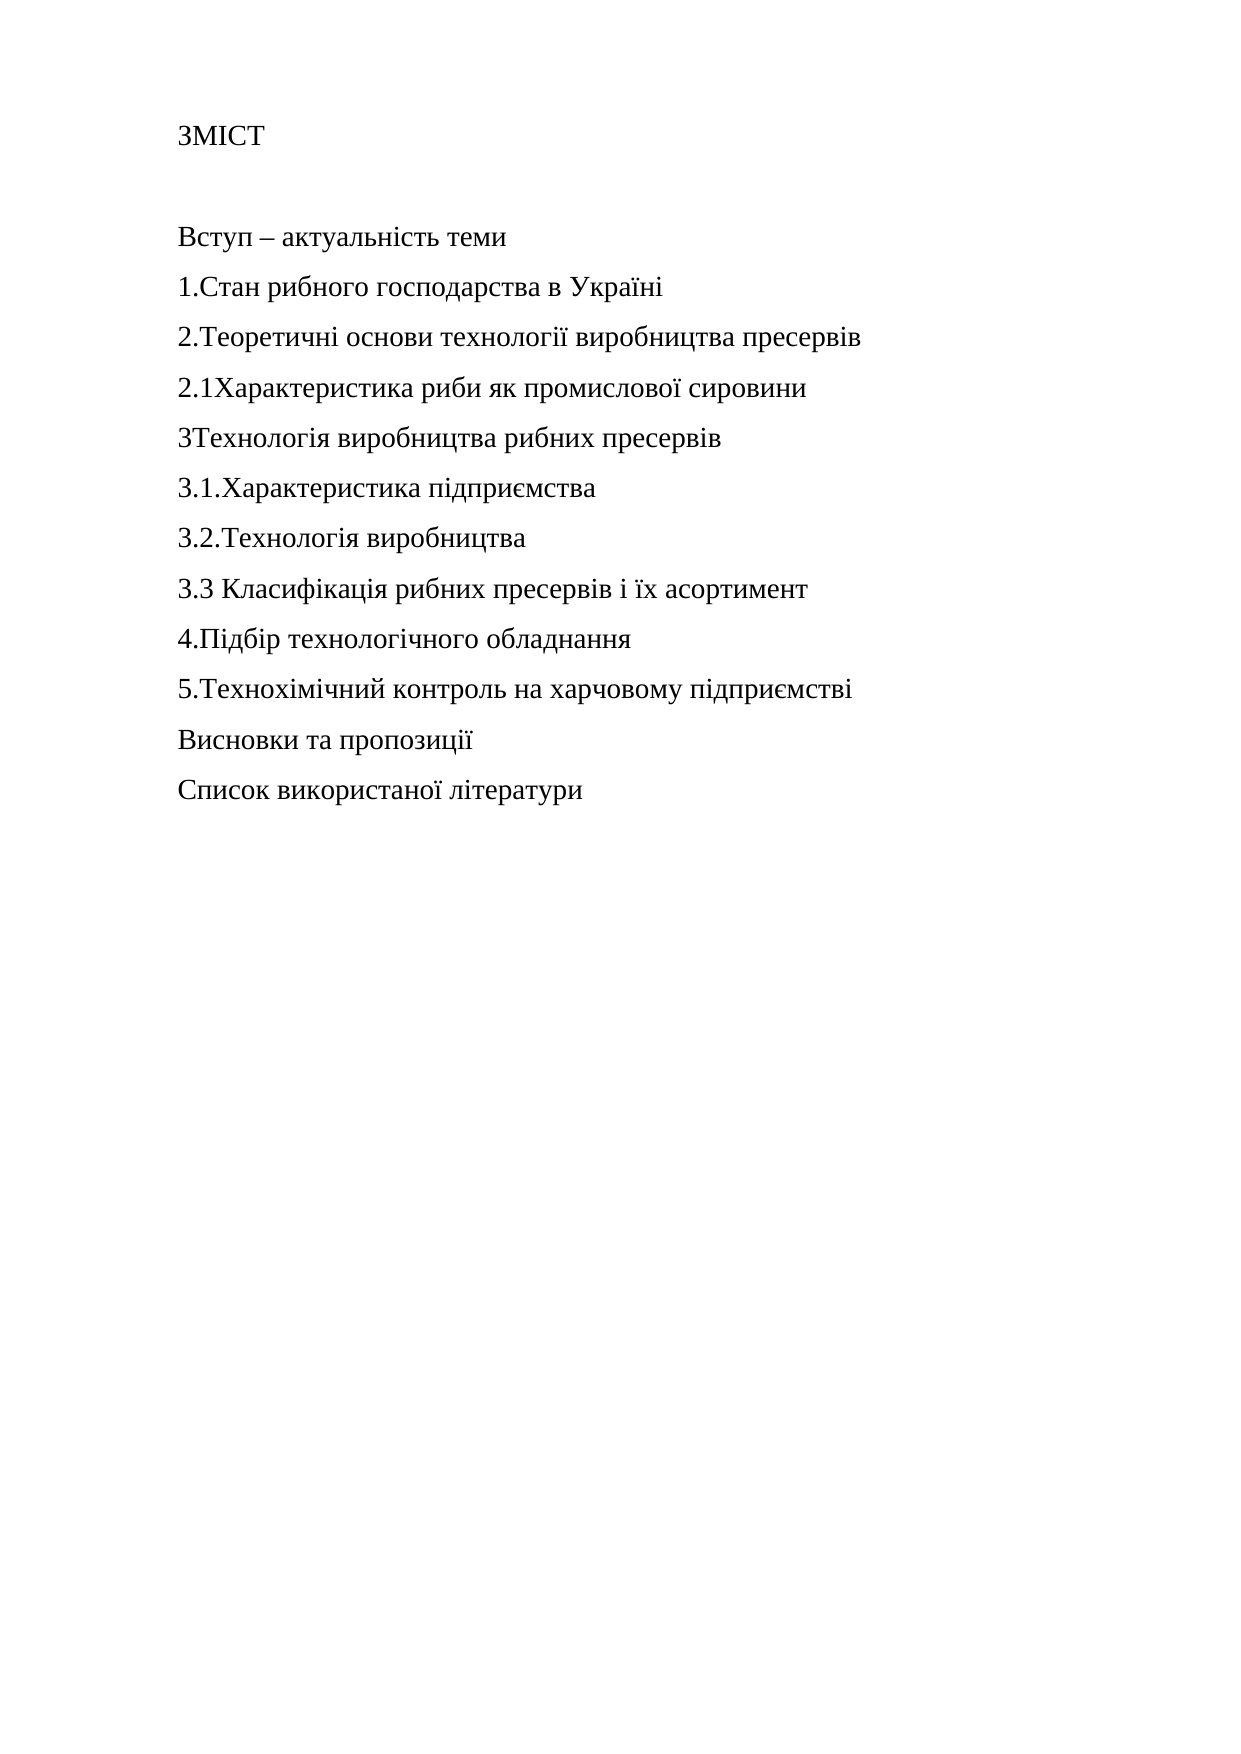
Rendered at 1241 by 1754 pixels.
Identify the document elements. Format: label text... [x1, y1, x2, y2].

text 2.Теоретичні основи технології виробництва пресервів [177, 319, 1166, 353]
text 2.1Характеристика риби як промислової сировини [177, 370, 1166, 403]
text 1.Стан рибного господарства в Україні [177, 269, 1166, 303]
text 3.2.Технологія виробництва [177, 521, 1166, 554]
text 3Технологія виробництва рибних пресервів [177, 420, 1166, 453]
text 4.Підбір технологічного обладнання [177, 621, 1166, 655]
text 5.Технохімічний контроль на харчовому підприємстві [177, 672, 1166, 705]
text ЗМІСТ [177, 118, 1166, 152]
text Висновки та пропозиції [177, 722, 1166, 755]
text 3.1.Характеристика підприємства [177, 470, 1166, 504]
text 3.3 Класифікація рибних пресервів і їх асортимент [177, 571, 1166, 604]
text Вступ – актуальність теми [177, 219, 1166, 252]
text Список використаної літератури [177, 772, 1166, 806]
